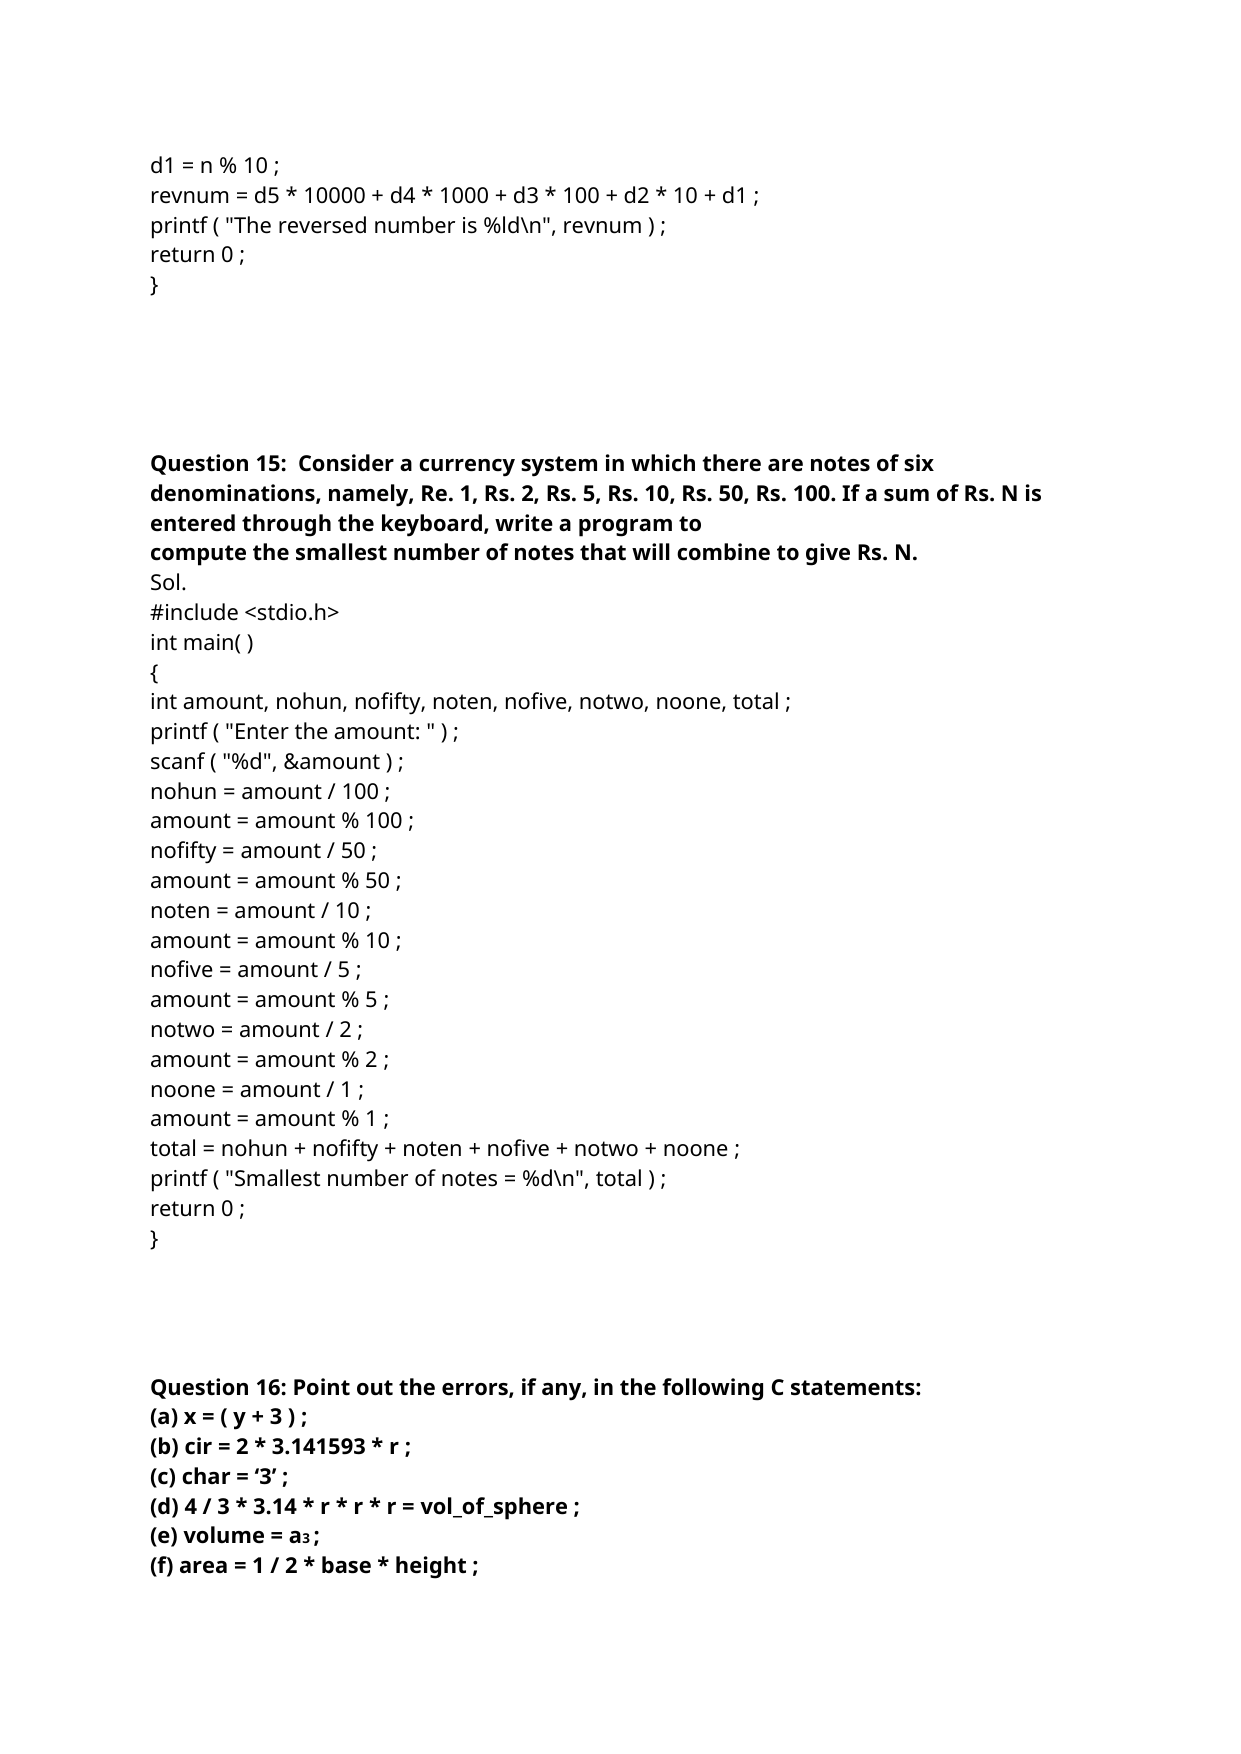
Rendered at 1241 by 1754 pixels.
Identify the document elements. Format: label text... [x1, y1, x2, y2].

text (f) area = 1 / 2 * base * height ; [150, 1550, 1090, 1580]
text noone = amount / 1 ; [150, 1073, 1090, 1103]
text int amount, nohun, nofifty, noten, nofive, notwo, noone, total ; [150, 686, 1090, 716]
text (b) cir = 2 * 3.141593 * r ; [150, 1431, 1090, 1461]
text return 0 ; [150, 1193, 1090, 1222]
text amount = amount % 2 ; [150, 1044, 1090, 1073]
text (e) volume = a3 ; [150, 1520, 1090, 1550]
text Sol. [150, 567, 1090, 597]
text amount = amount % 1 ; [150, 1103, 1090, 1133]
text revnum = d5 * 10000 + d4 * 1000 + d3 * 100 + d2 * 10 + d1 ; [150, 180, 1090, 209]
text Question 16: Point out the errors, if any, in the following C statements: [150, 1371, 1090, 1401]
text } [150, 1222, 1090, 1252]
text (d) 4 / 3 * 3.14 * r * r * r = vol_of_sphere ; [150, 1491, 1090, 1520]
text printf ( "Enter the amount: " ) ; [150, 716, 1090, 746]
text total = nohun + nofifty + noten + nofive + notwo + noone ; [150, 1133, 1090, 1163]
text amount = amount % 50 ; [150, 865, 1090, 895]
text nofive = amount / 5 ; [150, 954, 1090, 984]
text return 0 ; [150, 239, 1090, 269]
text #include <stdio.h> [150, 597, 1090, 627]
text amount = amount % 10 ; [150, 924, 1090, 954]
text scanf ( "%d", &amount ) ; [150, 746, 1090, 776]
text compute the smallest number of notes that will combine to give Rs. N. [150, 537, 1090, 567]
text } [150, 269, 1090, 299]
text noten = amount / 10 ; [150, 895, 1090, 924]
text amount = amount % 5 ; [150, 984, 1090, 1014]
text d1 = n % 10 ; [150, 150, 1090, 180]
text nofifty = amount / 50 ; [150, 835, 1090, 865]
text { [150, 656, 1090, 686]
text notwo = amount / 2 ; [150, 1014, 1090, 1044]
text printf ( "Smallest number of notes = %d\n", total ) ; [150, 1163, 1090, 1193]
text nohun = amount / 100 ; [150, 776, 1090, 805]
text amount = amount % 100 ; [150, 805, 1090, 835]
text (c) char = ‘3’ ; [150, 1461, 1090, 1491]
text (a) x = ( y + 3 ) ; [150, 1401, 1090, 1431]
text printf ( "The reversed number is %ld\n", revnum ) ; [150, 209, 1090, 239]
text Question 15: Consider a currency system in which there are notes of six denominations, namely, Re. 1, Rs. 2, Rs. 5, Rs. 10, Rs. 50, Rs. 100. If a sum of Rs. N is entered through the keyboard, write a program to [150, 448, 1090, 537]
text int main( ) [150, 627, 1090, 656]
